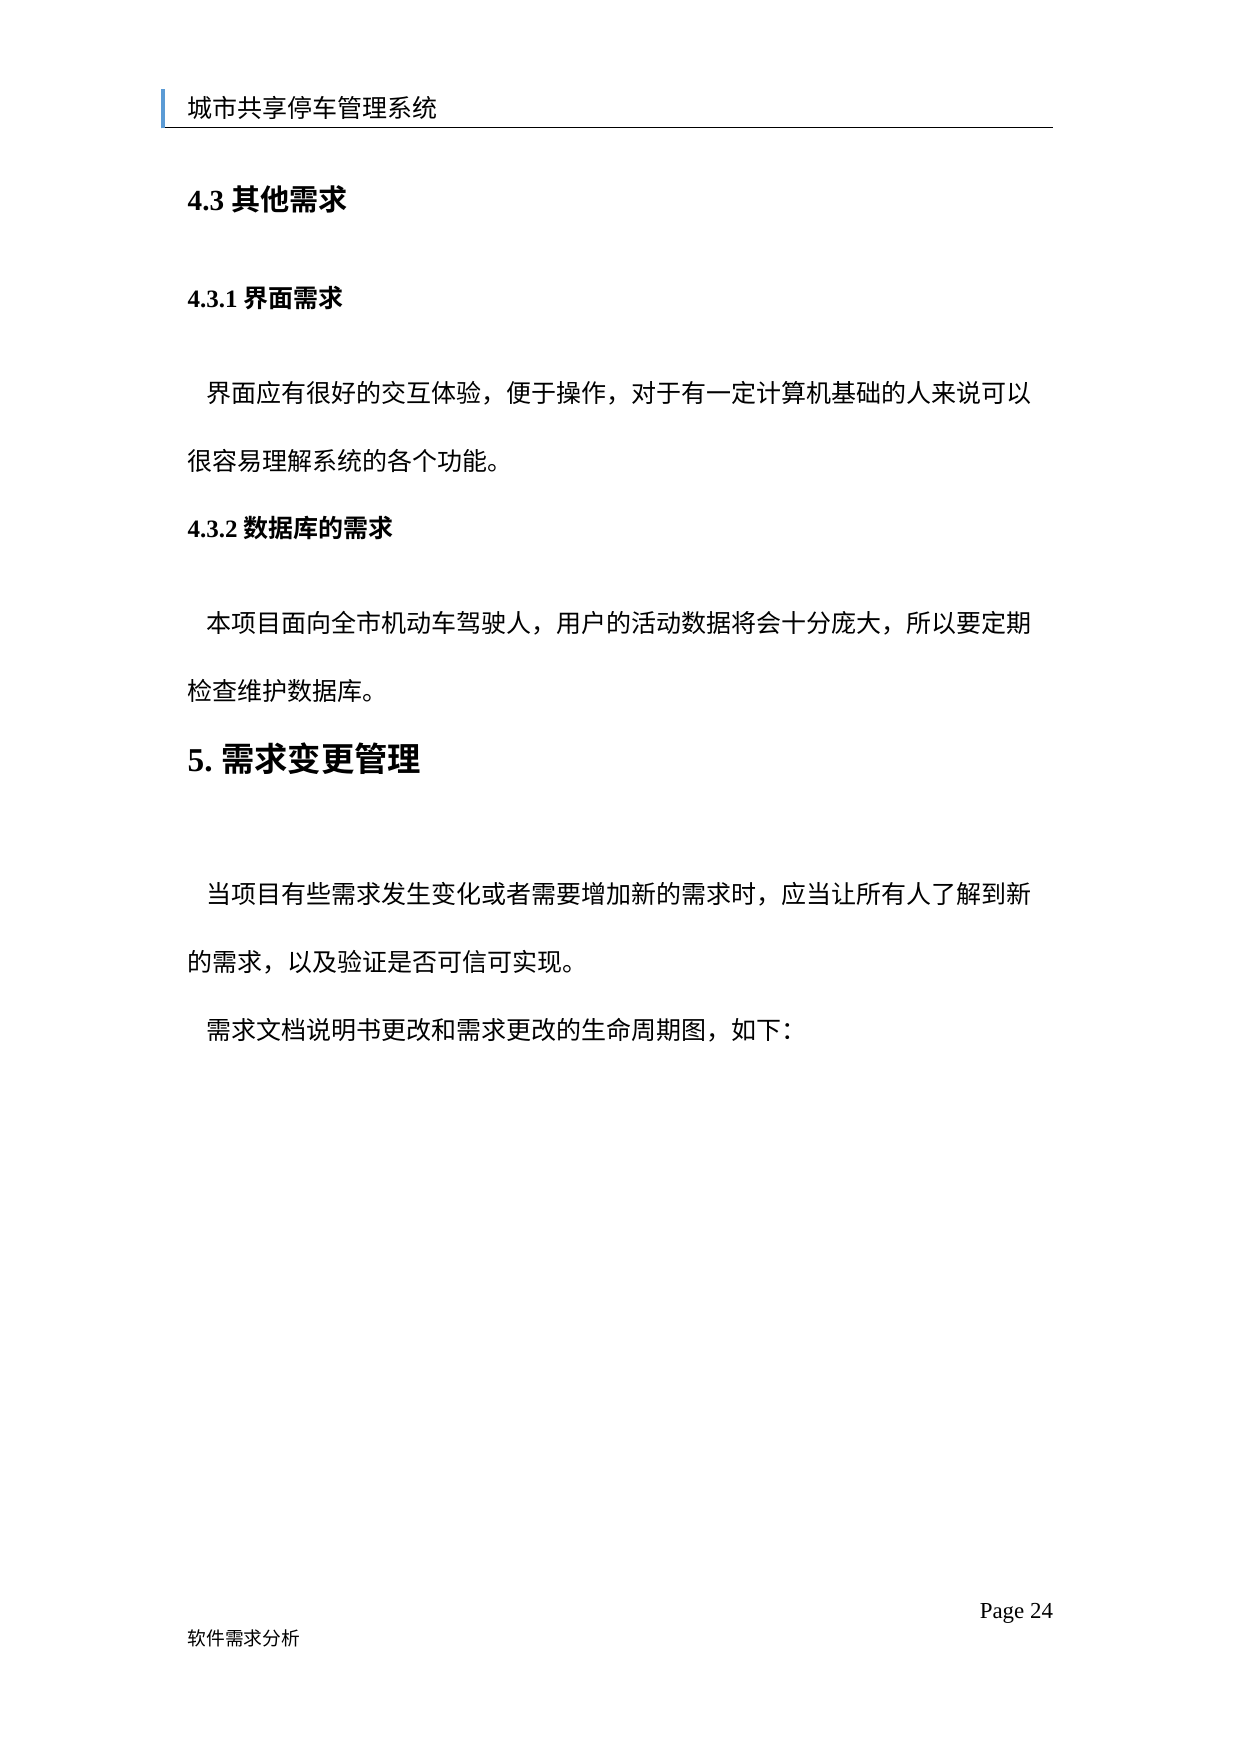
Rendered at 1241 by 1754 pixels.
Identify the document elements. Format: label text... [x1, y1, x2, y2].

text 本项目面向全市机动车驾驶人，用户的活动数据将会十分庞大，所以要定期检查维护数据库。 [187, 587, 1053, 723]
subtitle 4.3.2 数据库的需求 [187, 493, 1053, 561]
subtitle 4.3 其他需求 [187, 164, 1053, 232]
subtitle 5. 需求变更管理 [187, 723, 1053, 791]
subtitle 4.3.1 界面需求 [187, 263, 1053, 331]
text 当项目有些需求发生变化或者需要增加新的需求时，应当让所有人了解到新的需求，以及验证是否可信可实现。 [187, 859, 1053, 995]
text 需求文档说明书更改和需求更改的生命周期图，如下： [187, 995, 1053, 1063]
text 界面应有很好的交互体验，便于操作，对于有一定计算机基础的人来说可以很容易理解系统的各个功能。 [187, 357, 1053, 493]
